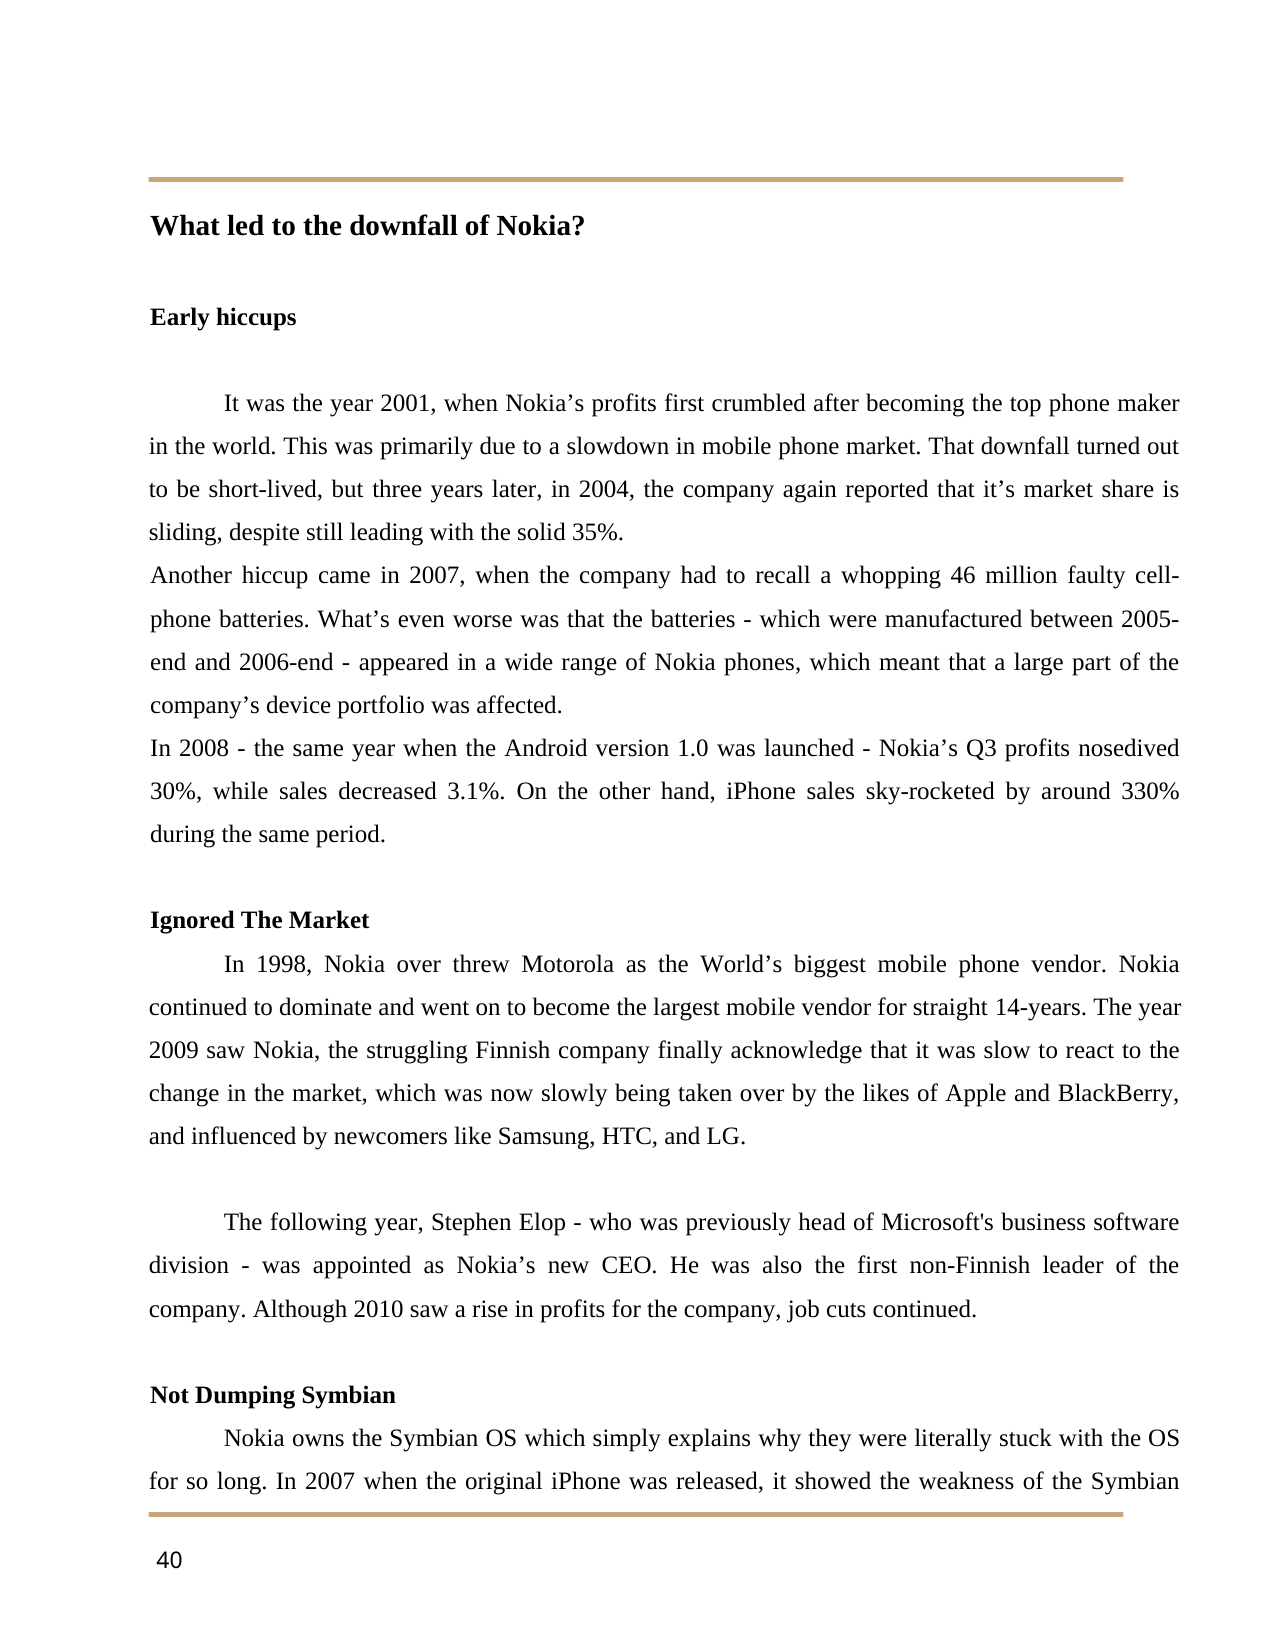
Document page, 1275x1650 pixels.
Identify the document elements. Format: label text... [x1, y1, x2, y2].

text What led to the downfall of Nokia? [150, 208, 1181, 242]
text In 2008 - the same year when the Android version 1.0 was launched - Nokia’s Q3 profits nosedived 30%, while sales decreased 3.1%. On the other hand, iPhone sales sky-rocketed by around 330% during the same period. [150, 733, 1181, 848]
text Early hiccups [150, 302, 1181, 331]
text Ignored The Market [150, 906, 1181, 934]
text Not Dumping Symbian [150, 1380, 1181, 1409]
text It was the year 2001, when Nokia’s profits first crumbled after becoming the top phone maker in the world. This was primarily due to a slowdown in mobile phone market. That downfall turned out to be short-lived, but three years later, in 2004, the company again reported that it’s market share is sliding, despite still leading with the solid 35%. [148, 388, 1181, 546]
picture [148, 177, 1124, 182]
text Another hiccup came in 2007, when the company had to recall a whopping 46 million faulty cell-phone batteries. What’s even worse was that the batteries - which were manufactured between 2005-end and 2006-end - appeared in a wide range of Nokia phones, which meant that a large part of the company’s device portfolio was affected. [150, 561, 1181, 719]
text In 1998, Nokia over threw Motorola as the World’s biggest mobile phone vendor. Nokia continued to dominate and went on to become the largest mobile vendor for straight 14-years. The year 2009 saw Nokia, the struggling Finnish company finally acknowledge that it was slow to react to the change in the market, which was now slowly being taken over by the likes of Apple and BlackBerry, and influenced by newcomers like Samsung, HTC, and LG. [148, 949, 1181, 1150]
text The following year, Stephen Elop - who was previously head of Microsoft's business software division - was appointed as Nokia’s new CEO. He was also the first non-Finnish leader of the company. Although 2010 saw a rise in profits for the company, job cuts continued. [148, 1207, 1181, 1322]
picture [148, 1512, 1124, 1517]
